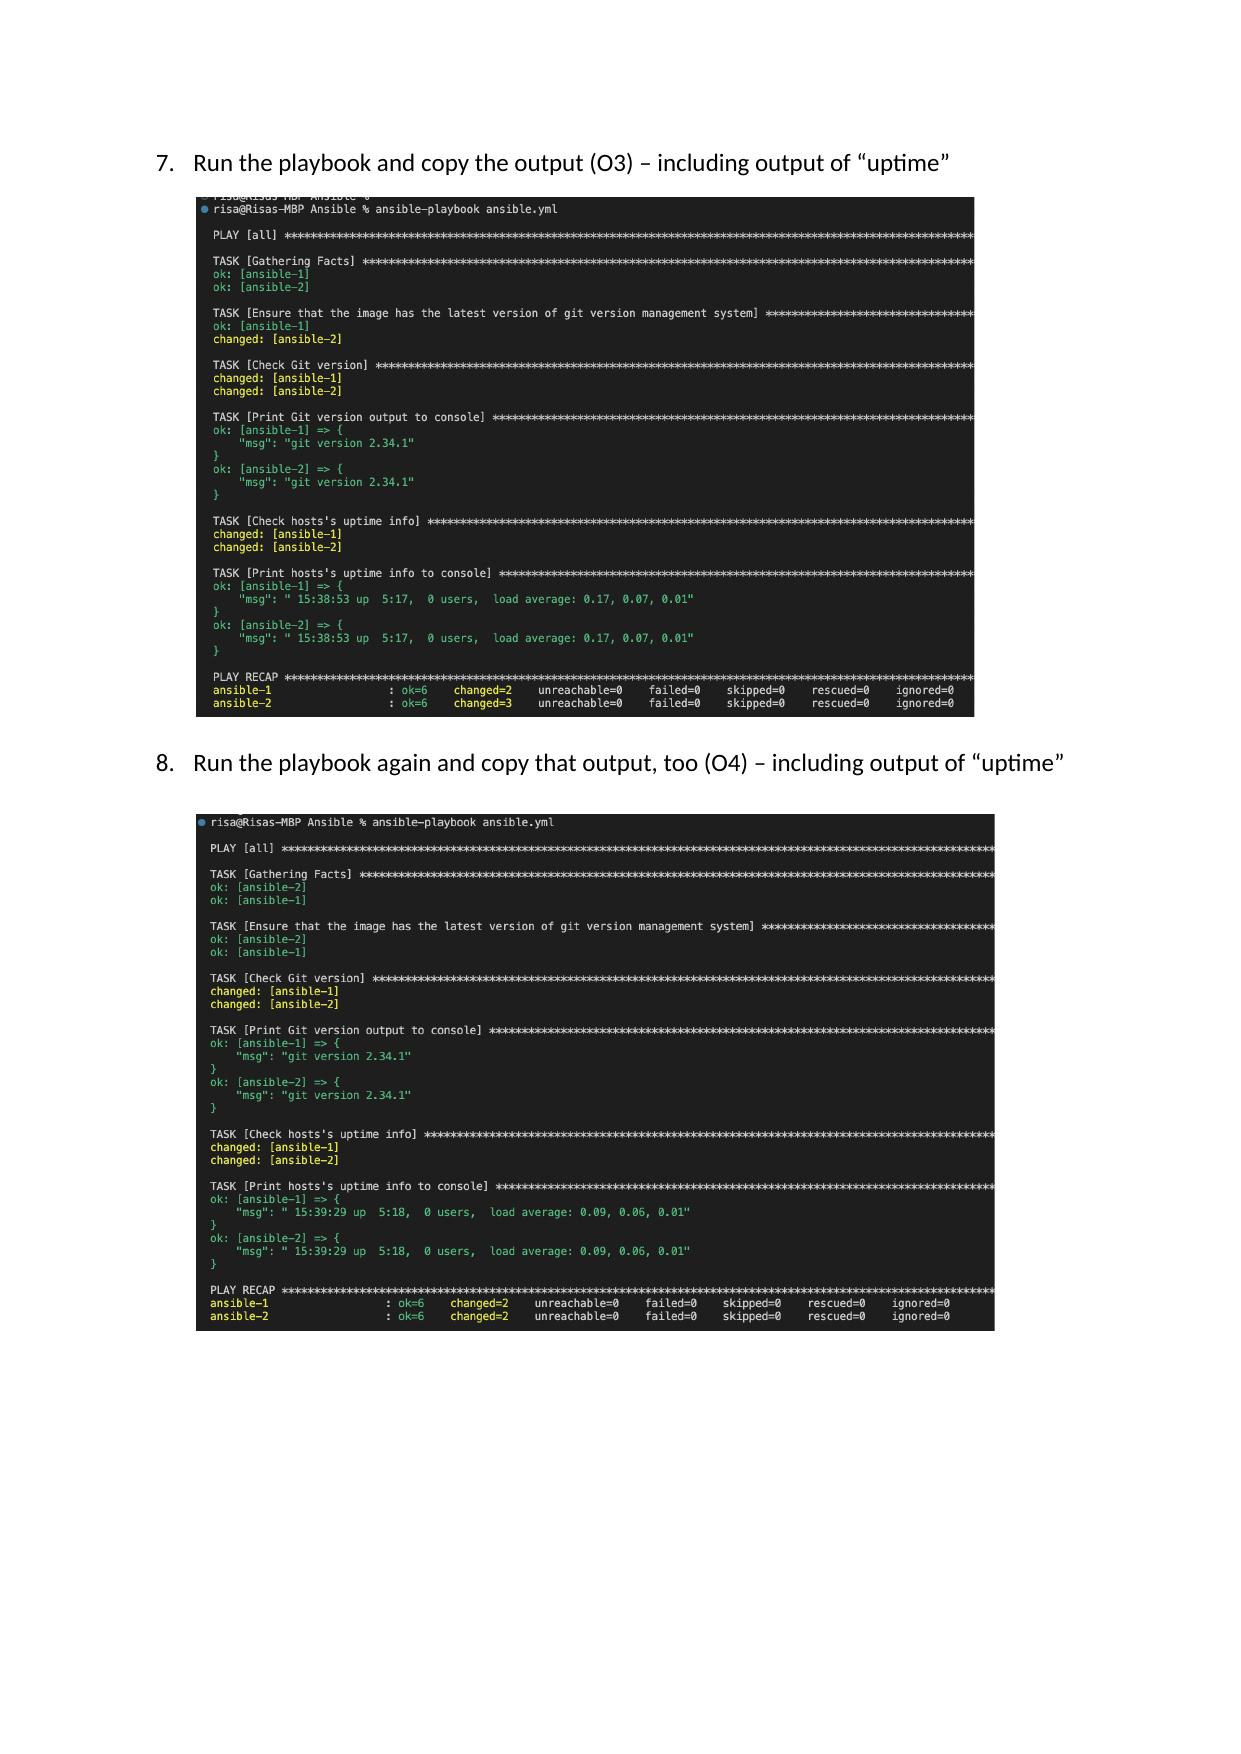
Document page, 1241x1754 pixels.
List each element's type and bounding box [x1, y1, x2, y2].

picture [196, 184, 995, 701]
